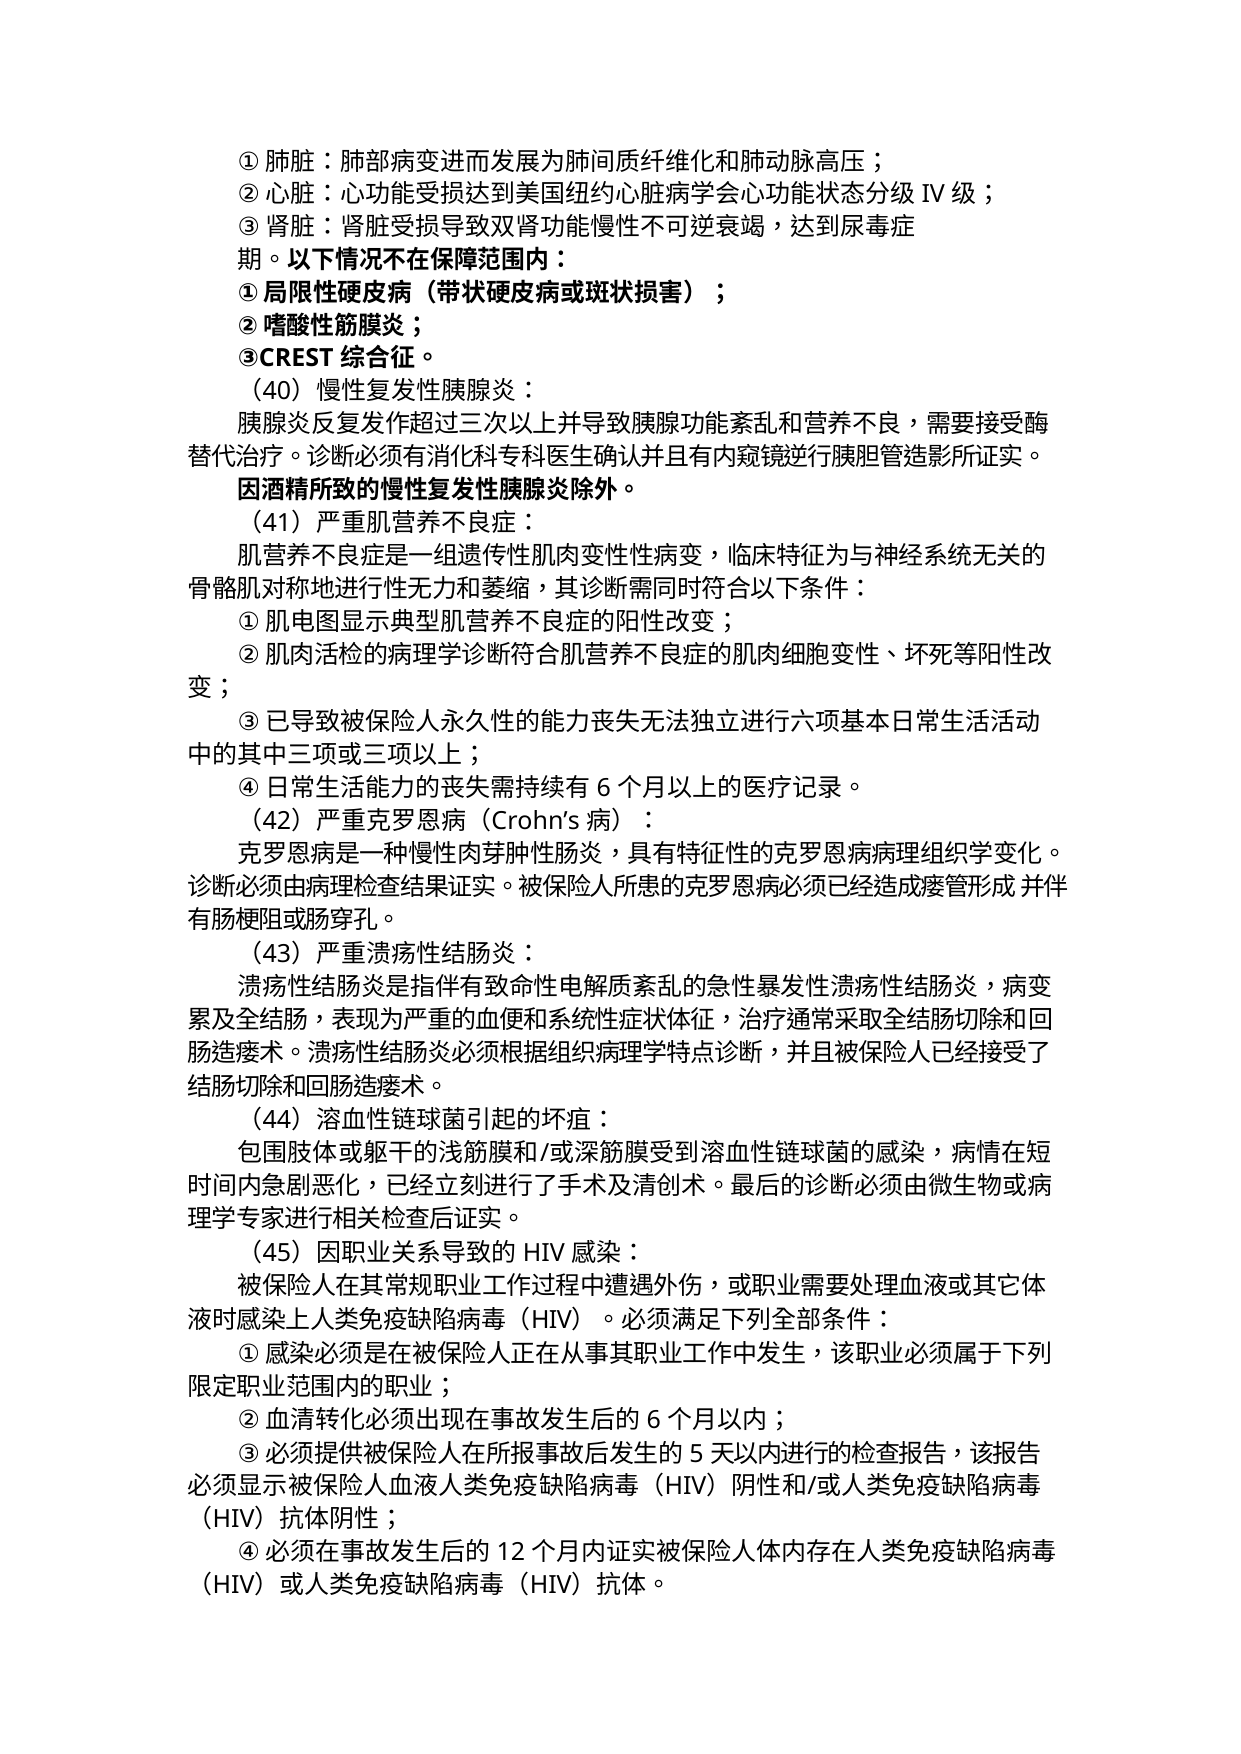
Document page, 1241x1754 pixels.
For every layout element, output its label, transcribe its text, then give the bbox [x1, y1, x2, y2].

text （HIV）抗体阴性； [187, 1502, 1090, 1534]
text 包围肢体或躯干的浅筋膜和/或深筋膜受到溶血性链球菌的感染，病情在短时间内急剧恶化，已经立刻进行了手术及清创术。最后的诊断必须由微生物或病理学专家进行相关检查后证实。 [187, 1135, 1053, 1235]
text ②嗜酸性筋膜炎； [238, 308, 1090, 341]
text （40）慢性复发性胰腺炎： [237, 373, 1090, 406]
text ①肌电图显示典型肌营养不良症的阳性改变； [237, 604, 1090, 637]
text ④日常生活能力的丧失需持续有 6 个月以上的医疗记录。 [237, 771, 1090, 803]
text （45）因职业关系导致的 HIV 感染： [237, 1235, 1090, 1268]
text （43）严重溃疡性结肠炎： [237, 936, 1090, 968]
text 溃疡性结肠炎是指伴有致命性电解质紊乱的急性暴发性溃疡性结肠炎，病变累及全结肠，表现为严重的血便和系统性症状体征，治疗通常采取全结肠切除和回肠造瘘术。溃疡性结肠炎必须根据组织病理学特点诊断，并且被保险人已经接受了结肠切除和回肠造瘘术。 [187, 969, 1053, 1102]
text ①感染必须是在被保险人正在从事其职业工作中发生，该职业必须属于下列限定职业范围内的职业； [187, 1336, 1053, 1403]
text ③必须提供被保险人在所报事故后发生的 5 天以内进行的检查报告，该报告必须显示被保险人血液人类免疫缺陷病毒（HIV）阴性和/或人类免疫缺陷病毒 [187, 1435, 1053, 1502]
text 克罗恩病是一种慢性肉芽肿性肠炎，具有特征性的克罗恩病病理组织学变化。诊断必须由病理检查结果证实。被保险人所患的克罗恩病必须已经造成瘘管形成 并伴有肠梗阻或肠穿孔。 [187, 836, 1078, 936]
text ②肌肉活检的病理学诊断符合肌营养不良症的肌肉细胞变性、坏死等阳性改变； [187, 637, 1053, 704]
text ②心脏：心功能受损达到美国纽约心脏病学会心功能状态分级 IV 级； [237, 176, 1090, 209]
text ④必须在事故发生后的 12 个月内证实被保险人体内存在人类免疫缺陷病毒 [237, 1534, 1090, 1567]
text （42）严重克罗恩病（Crohn’s 病）： [237, 803, 1090, 836]
subtitle 因酒精所致的慢性复发性胰腺炎除外。 [238, 473, 1090, 505]
text 被保险人在其常规职业工作过程中遭遇外伤，或职业需要处理血液或其它体液时感染上人类免疫缺陷病毒（HIV）。必须满足下列全部条件： [187, 1268, 1053, 1336]
text ③CREST 综合征。 [238, 341, 1090, 373]
text ③已导致被保险人永久性的能力丧失无法独立进行六项基本日常生活活动中的其中三项或三项以上； [187, 704, 1054, 771]
text （44）溶血性链球菌引起的坏疽： [237, 1102, 1090, 1135]
text （HIV）或人类免疫缺陷病毒（HIV）抗体。 [187, 1567, 1090, 1599]
text 胰腺炎反复发作超过三次以上并导致胰腺功能紊乱和营养不良，需要接受酶 替代治疗。诊断必须有消化科专科医生确认并且有内窥镜逆行胰胆管造影所证实。 [187, 406, 1078, 473]
text 肌营养不良症是一组遗传性肌肉变性性病变，临床特征为与神经系统无关的骨骼肌对称地进行性无力和萎缩，其诊断需同时符合以下条件： [187, 538, 1053, 604]
text ③肾脏：肾脏受损导致双肾功能慢性不可逆衰竭，达到尿毒症期。以下情况不在保障范围内： [237, 209, 963, 276]
text ②血清转化必须出现在事故发生后的 6 个月以内； [237, 1403, 1090, 1435]
text ①肺脏：肺部病变进而发展为肺间质纤维化和肺动脉高压； [237, 144, 1090, 176]
text （41）严重肌营养不良症： [237, 505, 1090, 538]
subtitle ①局限性硬皮病（带状硬皮病或斑状损害）； [238, 276, 1090, 308]
